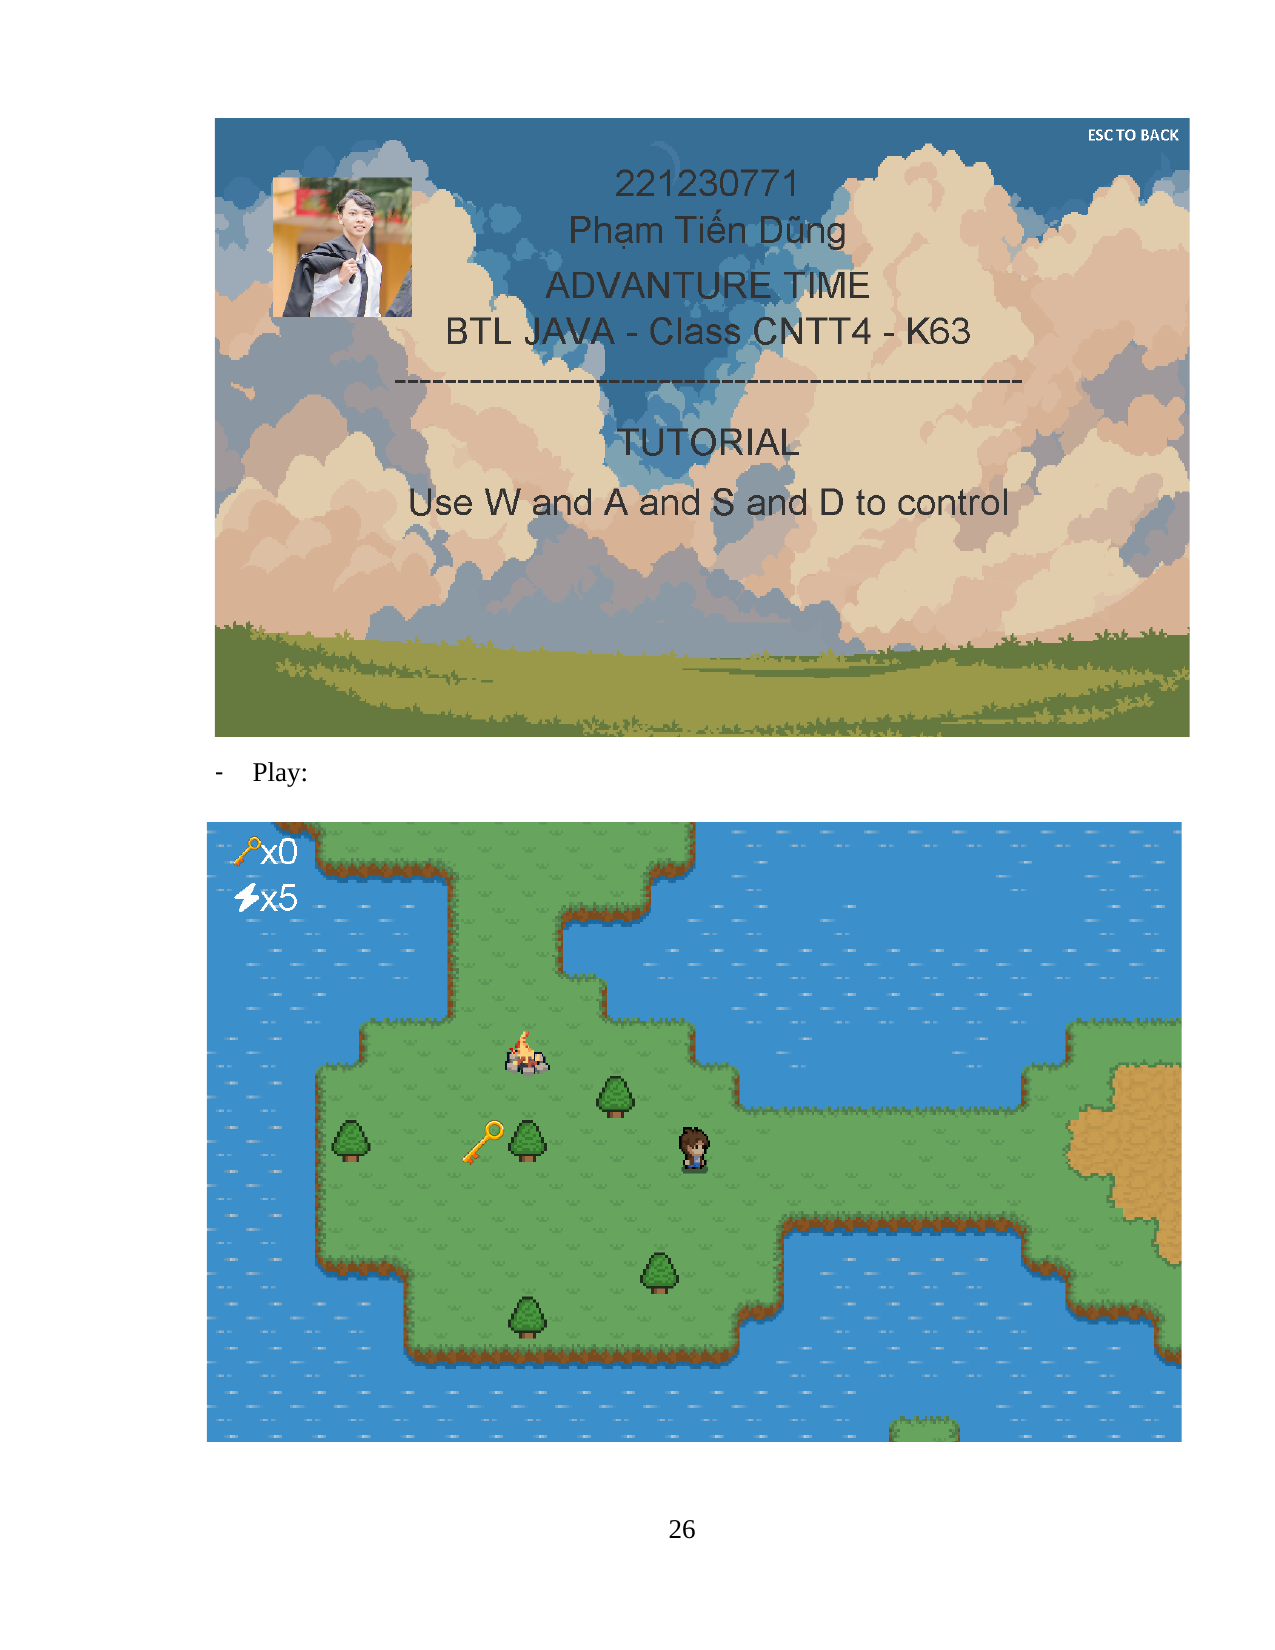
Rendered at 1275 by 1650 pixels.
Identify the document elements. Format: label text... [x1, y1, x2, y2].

list Play: [215, 755, 1186, 788]
picture [214, 118, 1190, 737]
picture [206, 822, 1182, 1442]
